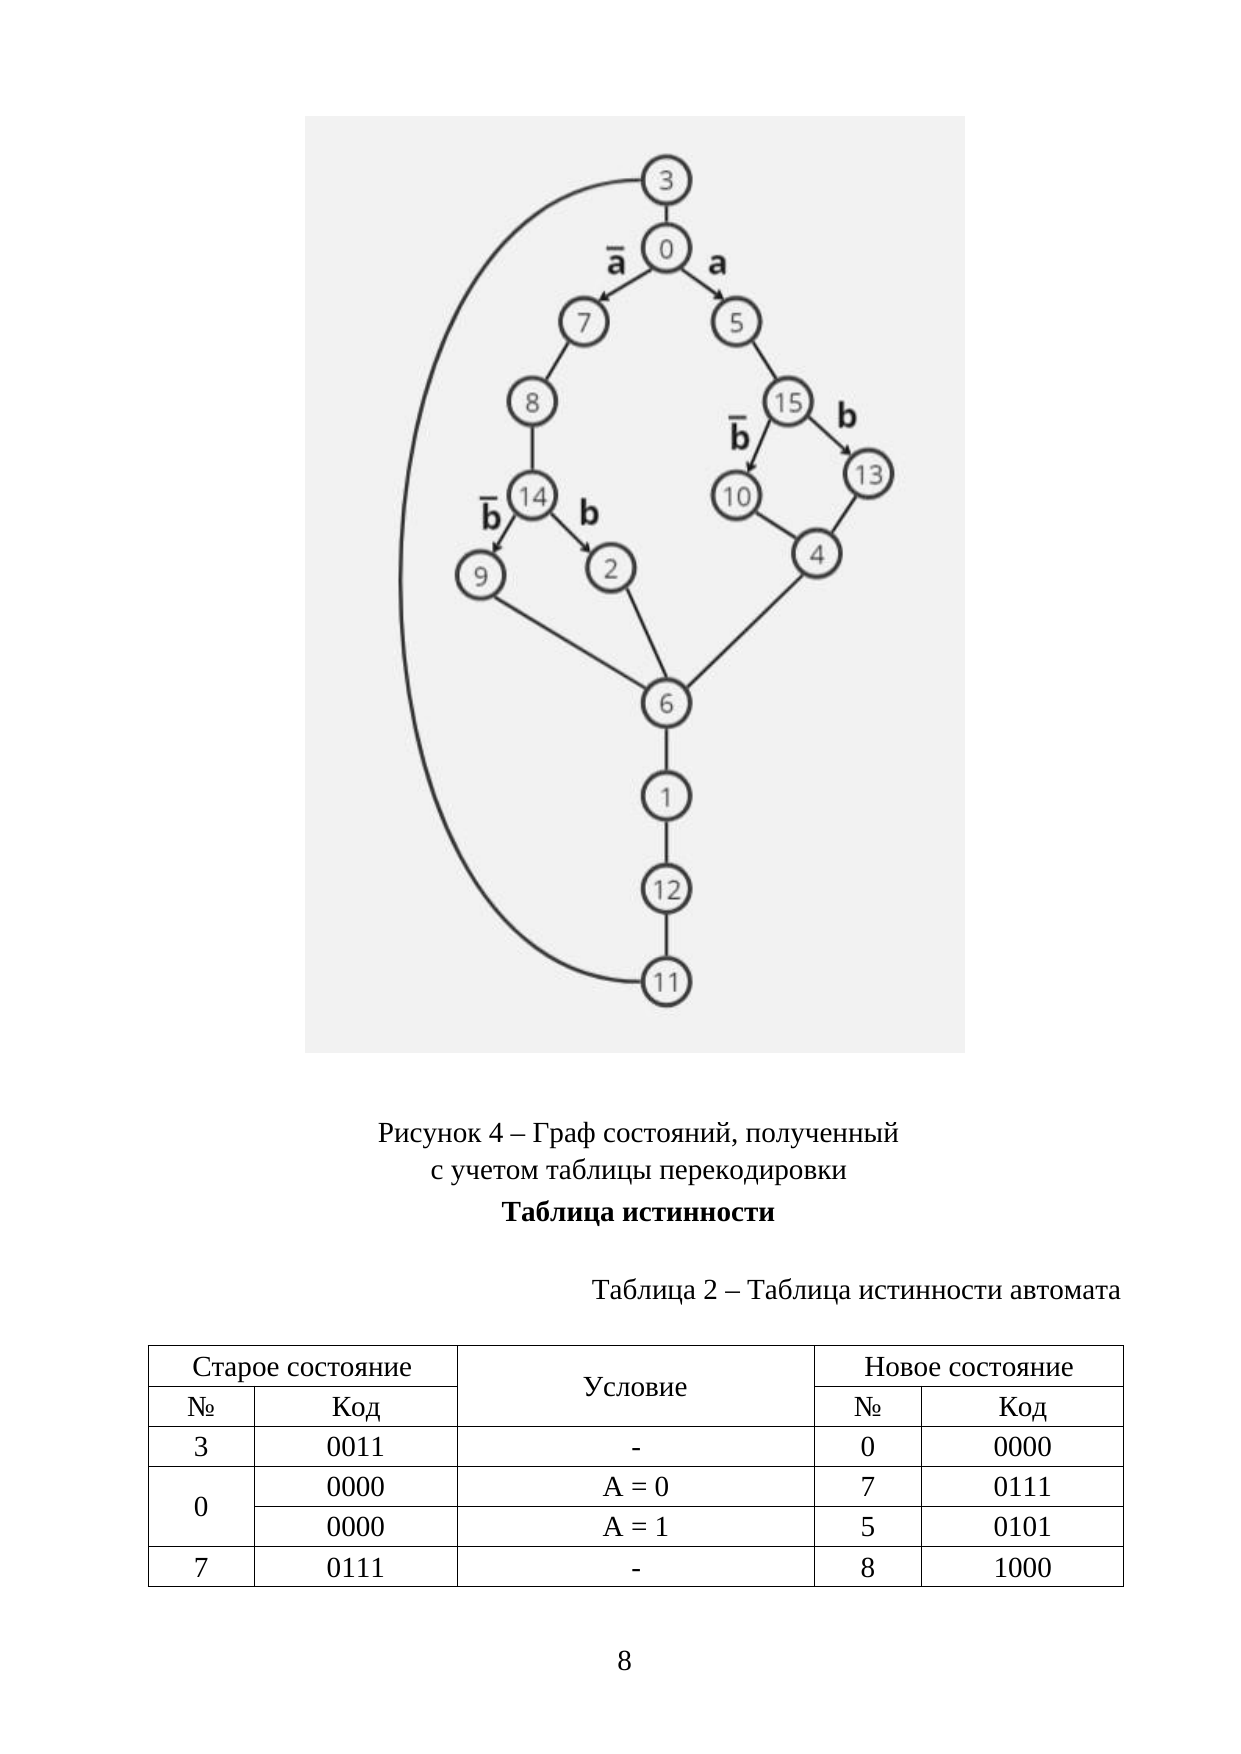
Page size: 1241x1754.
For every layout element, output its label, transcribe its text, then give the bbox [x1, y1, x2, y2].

table_cell № [149, 1387, 254, 1426]
table_cell 3 [149, 1427, 254, 1466]
table_cell 0011 [255, 1427, 457, 1466]
text Рисунок 4 – Граф состояний, полученный с учетом таблицы перекодировки [368, 1115, 909, 1186]
table_cell 0 [815, 1427, 921, 1466]
table_cell 1000 [922, 1547, 1123, 1586]
table_cell 7 [815, 1467, 921, 1506]
picture [305, 116, 965, 1053]
subtitle Таблица истинности [368, 1194, 909, 1228]
table_cell 0000 [255, 1467, 457, 1506]
table_cell 8 [815, 1547, 921, 1586]
text Таблица 2 – Таблица истинности автомата [136, 1272, 1121, 1306]
table_header Условие [458, 1346, 814, 1426]
table_cell 0 [149, 1467, 254, 1546]
table_cell 5 [815, 1507, 921, 1546]
table_cell 0111 [922, 1467, 1123, 1506]
table_header Старое состояние [149, 1346, 457, 1386]
table_cell A = 1 [458, 1507, 814, 1546]
table_cell - [458, 1547, 814, 1586]
table_cell Код [922, 1387, 1123, 1426]
table_cell № [815, 1387, 921, 1426]
table_cell 0101 [922, 1507, 1123, 1546]
table_cell 0111 [255, 1547, 457, 1586]
table_cell - [458, 1427, 814, 1466]
table_cell 0000 [255, 1507, 457, 1546]
table_header Новое состояние [815, 1346, 1123, 1386]
table_cell Код [255, 1387, 457, 1426]
table_cell A = 0 [458, 1467, 814, 1506]
table_cell 0000 [922, 1427, 1123, 1466]
table_cell 7 [149, 1547, 254, 1586]
